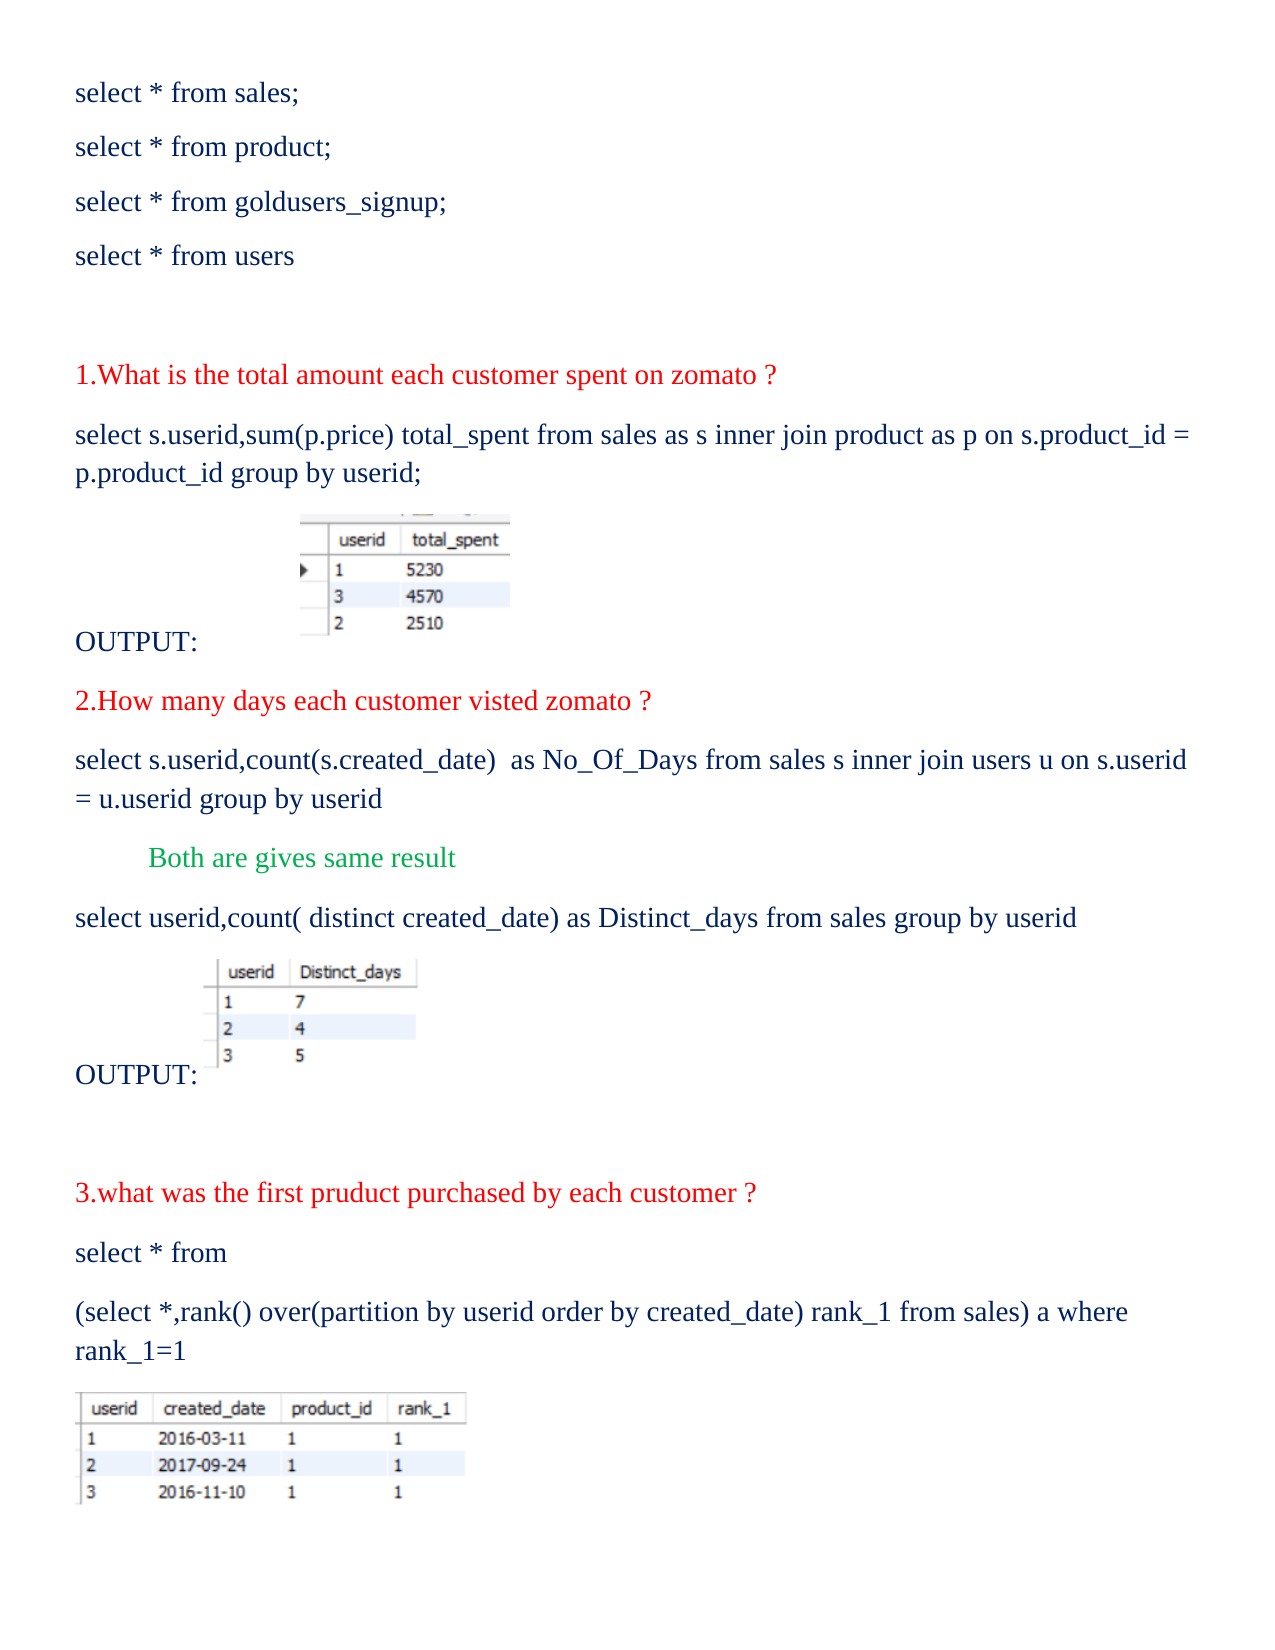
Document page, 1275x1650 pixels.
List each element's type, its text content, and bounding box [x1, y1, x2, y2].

text Both are gives same result [75, 840, 1200, 874]
text select * from [75, 1235, 1200, 1268]
picture [203, 959, 421, 1084]
text OUTPUT: [75, 515, 1200, 657]
text select * from users [75, 238, 1200, 272]
text OUTPUT: [75, 959, 1200, 1090]
text select s.userid,sum(p.price) total_spent from sales as s inner join product as p on s.product_id = p.product_id group by userid; [75, 417, 1200, 489]
text 3.what was the first pruduct purchased by each customer ? [75, 1176, 1200, 1209]
text select * from goldusers_signup; [75, 184, 1200, 217]
text select userid,count( distinct created_date) as Distinct_days from sales group by userid [75, 900, 1200, 933]
text select s.userid,count(s.created_date) as No_Of_Days from sales s inner join users u on s.userid = u.userid group by userid [75, 742, 1200, 814]
text select * from sales; [75, 75, 1200, 108]
text 2.How many days each customer visted zomato ? [75, 683, 1200, 717]
text select * from product; [75, 129, 1200, 163]
picture [300, 514, 511, 651]
text (select *,rank() over(partition by userid order by created_date) rank_1 from sales) a where rank_1=1 [75, 1294, 1200, 1366]
text 1.What is the total amount each customer spent on zomato ? [75, 357, 1200, 391]
picture [75, 1392, 488, 1523]
